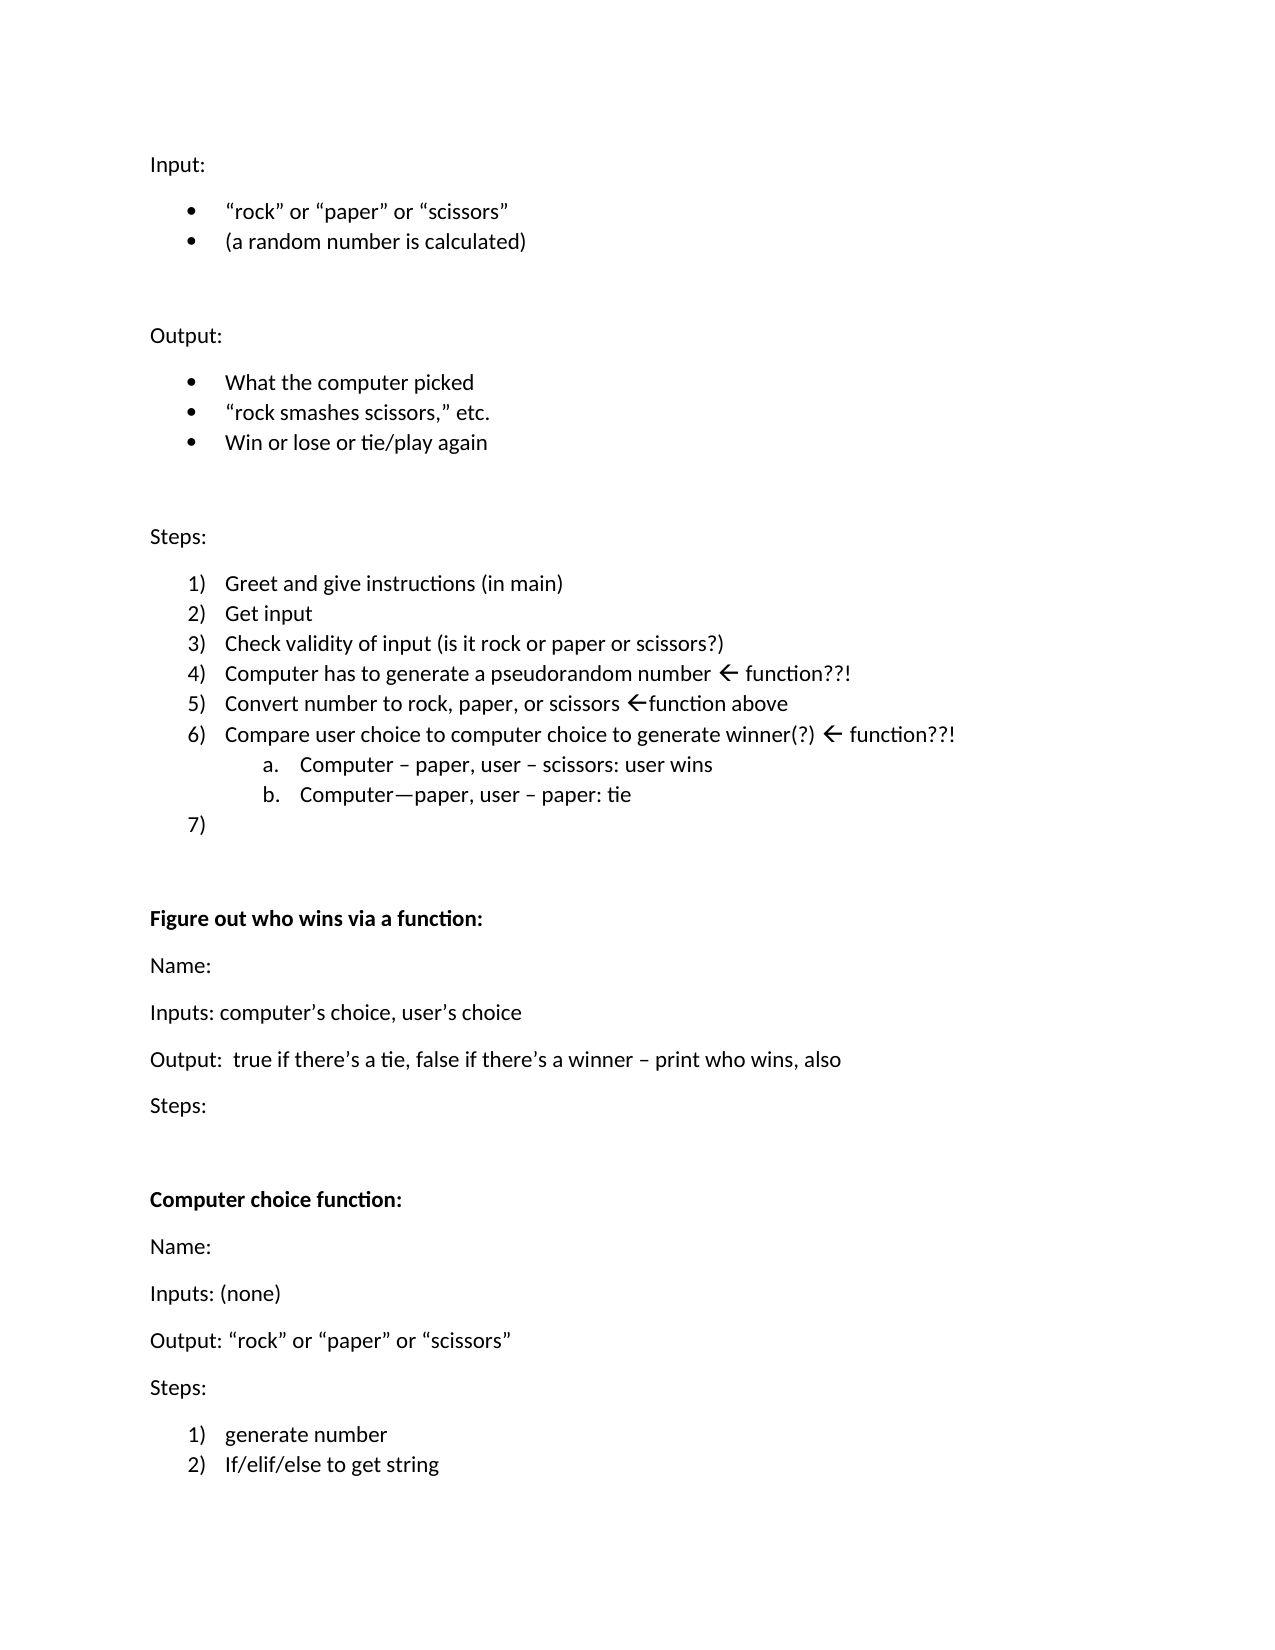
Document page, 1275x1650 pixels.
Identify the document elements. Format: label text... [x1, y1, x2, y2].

text Inputs: (none) [150, 1279, 1125, 1307]
list Get input [187, 599, 1125, 627]
list “rock” or “paper” or “scissors” [187, 197, 1125, 225]
list Convert number to rock, paper, or scissors function above [187, 689, 1125, 718]
list generate number [187, 1420, 1125, 1448]
text Name: [150, 951, 1125, 979]
list Check validity of input (is it rock or paper or scissors?) [187, 629, 1125, 657]
text Name: [150, 1232, 1125, 1260]
text Inputs: computer’s choice, user’s choice [150, 998, 1125, 1026]
list (a random number is calculated) [187, 227, 1125, 255]
list Greet and give instructions (in main) [187, 569, 1125, 597]
list Computer – paper, user – scissors: user wins [262, 750, 1125, 778]
text Output: “rock” or “paper” or “scissors” [150, 1326, 1125, 1354]
list Computer—paper, user – paper: tie [262, 780, 1125, 808]
list Win or lose or tie/play again [187, 428, 1125, 456]
text Output: [150, 321, 1125, 349]
list If/elif/else to get string [187, 1450, 1125, 1478]
list Computer has to generate a pseudorandom number function??! [187, 659, 1125, 687]
list Compare user choice to computer choice to generate winner(?) function??! [187, 720, 1125, 748]
text Figure out who wins via a function: [150, 904, 1125, 932]
text Input: [150, 150, 1125, 178]
text Steps: [150, 522, 1125, 550]
list “rock smashes scissors,” etc. [187, 398, 1125, 426]
text Steps: [150, 1092, 1125, 1120]
text Steps: [150, 1373, 1125, 1401]
text Computer choice function: [150, 1185, 1125, 1213]
list What the computer picked [187, 368, 1125, 396]
text Output: true if there’s a tie, false if there’s a winner – print who wins, also [150, 1045, 1125, 1073]
